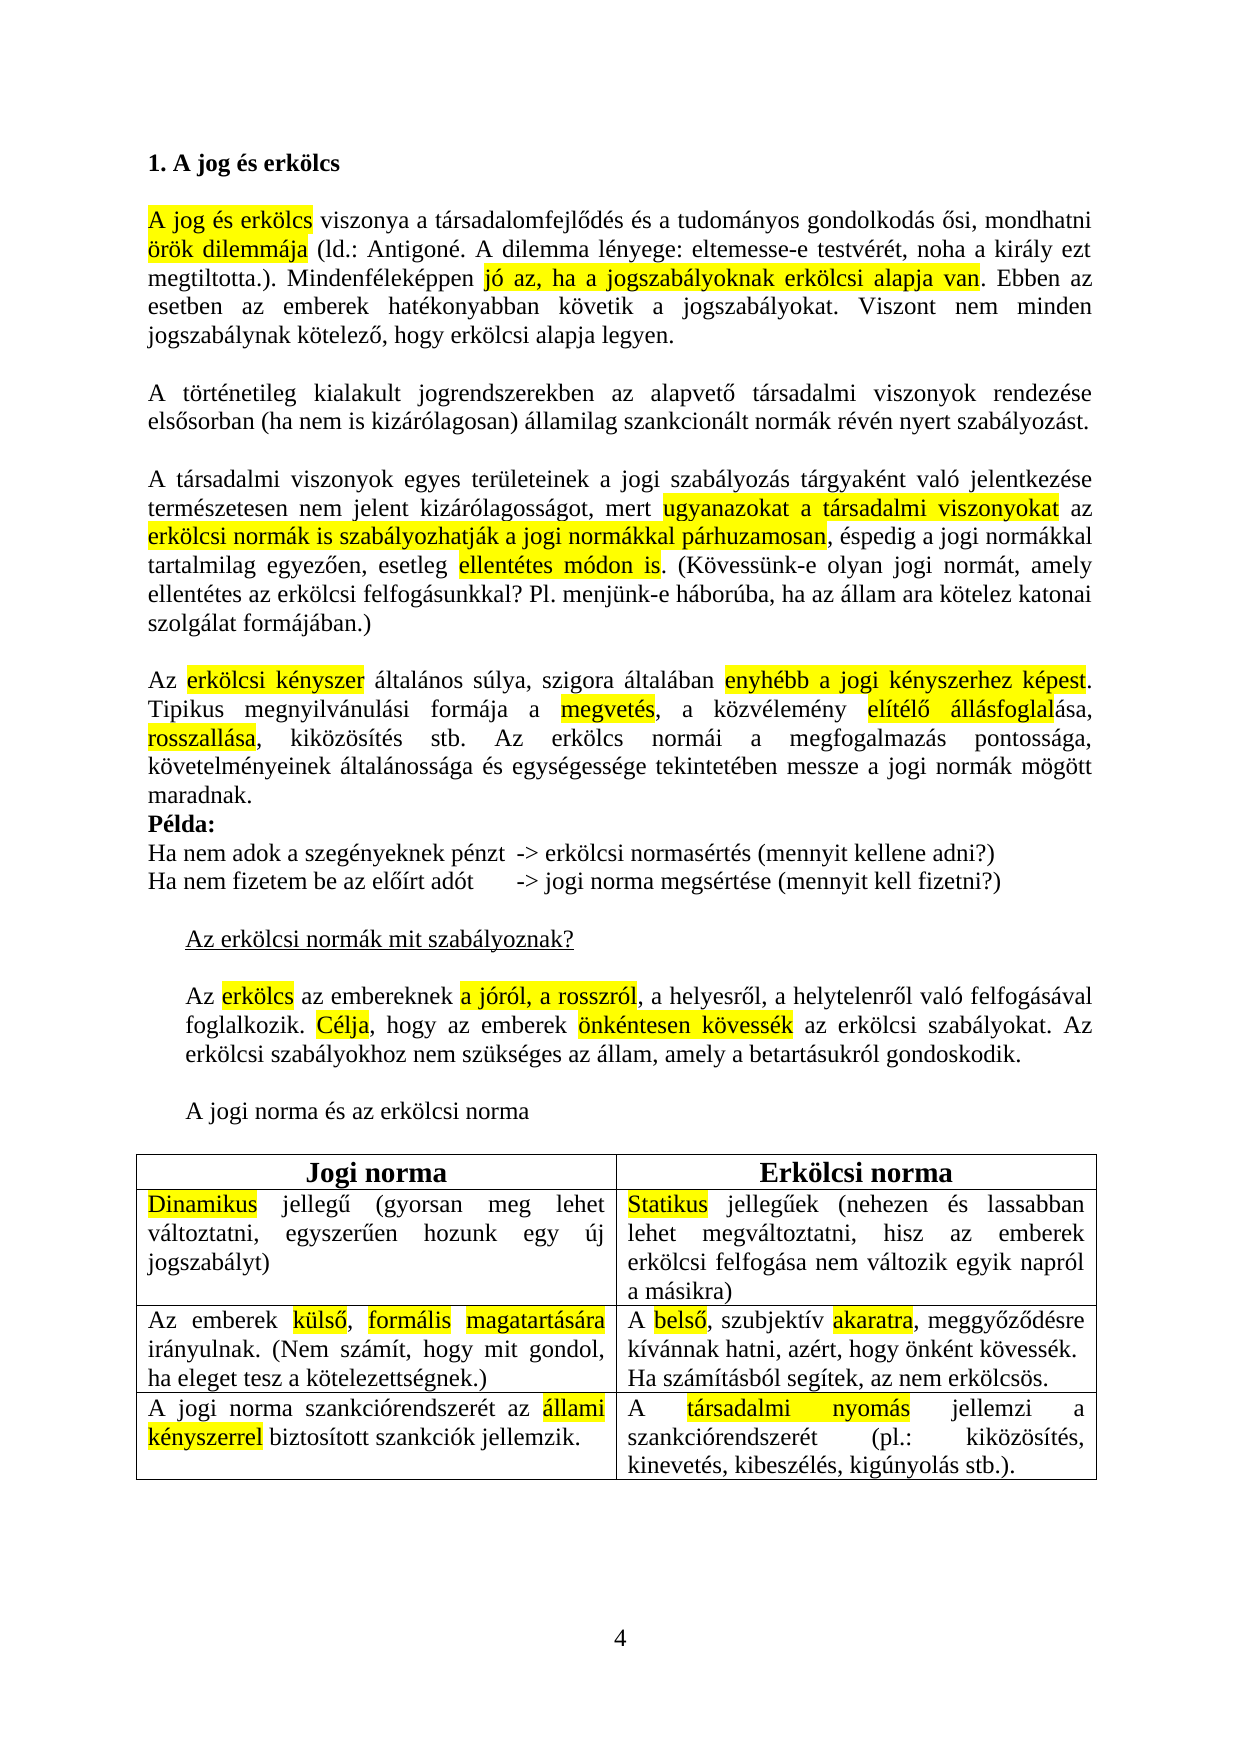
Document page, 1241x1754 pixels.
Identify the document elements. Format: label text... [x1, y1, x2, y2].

text A jog és erkölcs viszonya a társadalomfejlődés és a tudományos gondolkodás ősi, mondhatni örök dilemmája (ld.: Antigoné. A dilemma lényege: eltemesse-e testvérét, noha a király ezt megtiltotta.). Mindenféleképpen jó az, ha a jogszabályoknak erkölcsi alapja van. Ebben az esetben az emberek hatékonyabban követik a jogszabályokat. Viszont nem minden jogszabálynak kötelező, hogy erkölcsi alapja legyen. [148, 205, 1093, 349]
text A társadalmi viszonyok egyes területeinek a jogi szabályozás tárgyaként való jelentkezése természetesen nem jelent kizárólagosságot, mert ugyanazokat a társadalmi viszonyokat az erkölcsi normák is szabályozhatják a jogi normákkal párhuzamosan, éspedig a jogi normákkal tartalmilag egyezően, esetleg ellentétes módon is. (Kövessünk-e olyan jogi normát, amely ellentétes az erkölcsi felfogásunkkal? Pl. menjünk-e háborúba, ha az állam ara kötelez katonai szolgálat formájában.) [148, 464, 1093, 636]
table_cell A belső, szubjektív akaratra, meggyőződésre kívánnak hatni, azért, hogy önként kövessék. Ha számításból segítek, az nem erkölcsös. [617, 1306, 1096, 1392]
text 1. A jog és erkölcs [148, 148, 1093, 176]
text Az erkölcsi kényszer általános súlya, szigora általában enyhébb a jogi kényszerhez képest. Tipikus megnyilvánulási formája a megvetés, a közvélemény elítélő állásfoglalása, rosszallása, kiközösítés stb. Az erkölcs normái a megfogalmazás pontossága, követelményeinek általánossága és egységessége tekintetében messze a jogi normák mögött maradnak. [148, 665, 1093, 809]
text A történetileg kialakult jogrendszerekben az alapvető társadalmi viszonyok rendezése elsősorban (ha nem is kizárólagosan) államilag szankcionált normák révén nyert szabályozást. [148, 378, 1093, 435]
text Ha nem adok a szegényeknek pénzt -> erkölcsi normasértés (mennyit kellene adni?) [148, 838, 1093, 866]
table_cell A jogi norma szankciórendszerét az állami kényszerrel biztosított szankciók jellemzik. [137, 1393, 616, 1479]
table_header Erkölcsi norma [617, 1155, 1096, 1188]
text Az erkölcs az embereknek a jóról, a rosszról, a helyesről, a helytelenről való felfogásával foglalkozik. Célja, hogy az emberek önkéntesen kövessék az erkölcsi szabályokat. Az erkölcsi szabályokhoz nem szükséges az állam, amely a betartásukról gondoskodik. [185, 981, 1093, 1068]
table_cell Dinamikus jellegű (gyorsan meg lehet változtatni, egyszerűen hozunk egy új jogszabályt) [137, 1190, 616, 1304]
text A jogi norma és az erkölcsi norma [185, 1096, 1093, 1125]
table_cell Statikus jellegűek (nehezen és lassabban lehet megváltoztatni, hisz az emberek erkölcsi felfogása nem változik egyik napról a másikra) [617, 1190, 1096, 1304]
text Ha nem fizetem be az előírt adót -> jogi norma megsértése (mennyit kell fizetni?) [148, 866, 1093, 895]
table_cell A társadalmi nyomás jellemzi a szankciórendszerét (pl.: kiközösítés, kinevetés, kibeszélés, kigúnyolás stb.). [617, 1393, 1096, 1479]
text Az erkölcsi normák mit szabályoznak? [185, 924, 1093, 953]
text Példa: [148, 809, 1093, 838]
table_header Jogi norma [137, 1155, 616, 1188]
table_cell Az emberek külső, formális magatartására irányulnak. (Nem számít, hogy mit gondol, ha eleget tesz a kötelezettségnek.) [137, 1306, 616, 1392]
